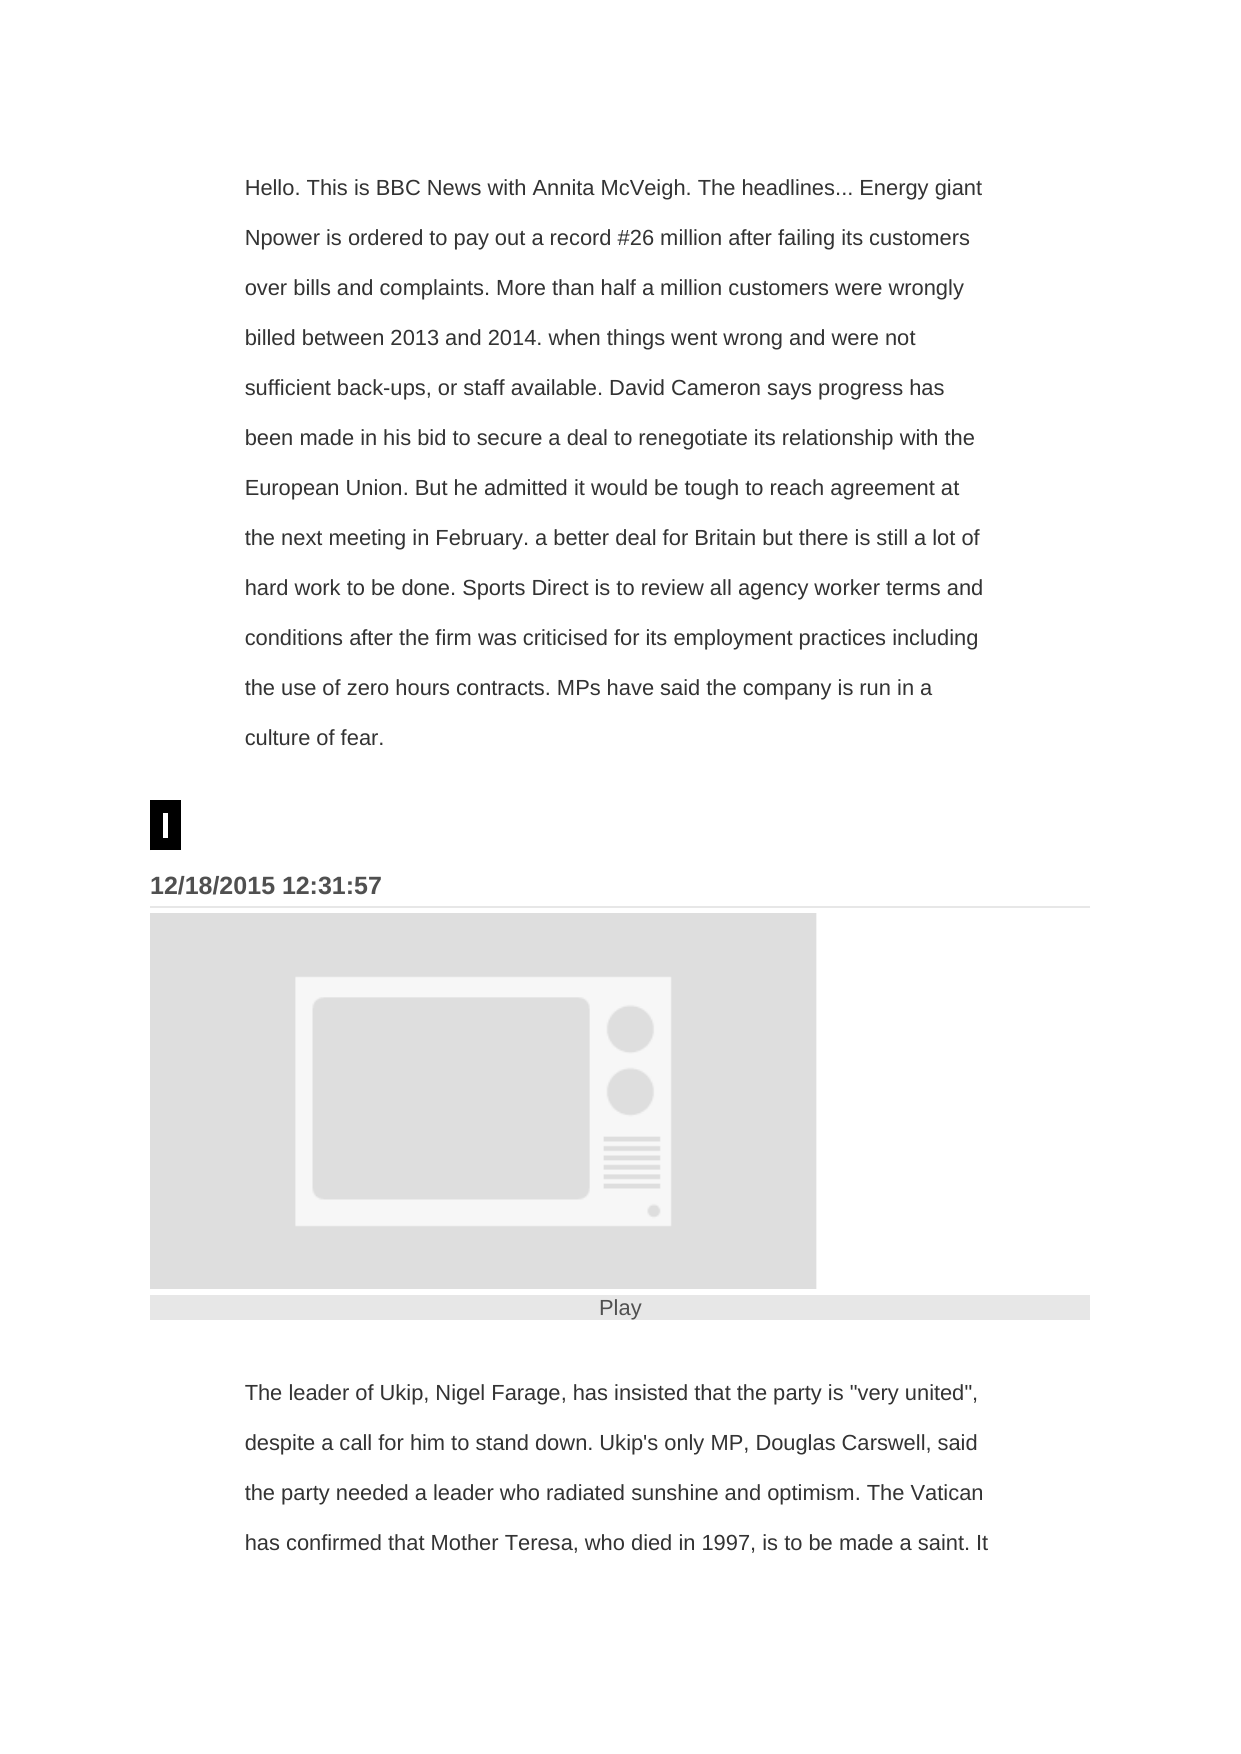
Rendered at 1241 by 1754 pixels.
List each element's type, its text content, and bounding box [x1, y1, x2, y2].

text Play [150, 1295, 1090, 1320]
text 12/18/2015 12:31:57 [150, 871, 1090, 906]
text Hello. This is BBC News with Annita McVeigh. The headlines... Energy giant Npower is ordered to pay out a record #26 million after failing its customers over bills and complaints. More than half a million customers were wrongly billed between 2013 and 2014. when things went wrong and were not sufficient back-ups, or staff available. David Cameron says progress has been made in his bid to secure a deal to renegotiate its relationship with the European Union. But he admitted it would be tough to reach agreement at the next meeting in February. a better deal for Britain but there is still a lot of hard work to be done. Sports Direct is to review all agency worker terms and conditions after the firm was criticised for its employment practices including the use of zero hours contracts. MPs have said the company is run in a culture of fear. [244, 150, 996, 750]
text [244, 1354, 996, 1554]
picture [150, 913, 817, 1289]
